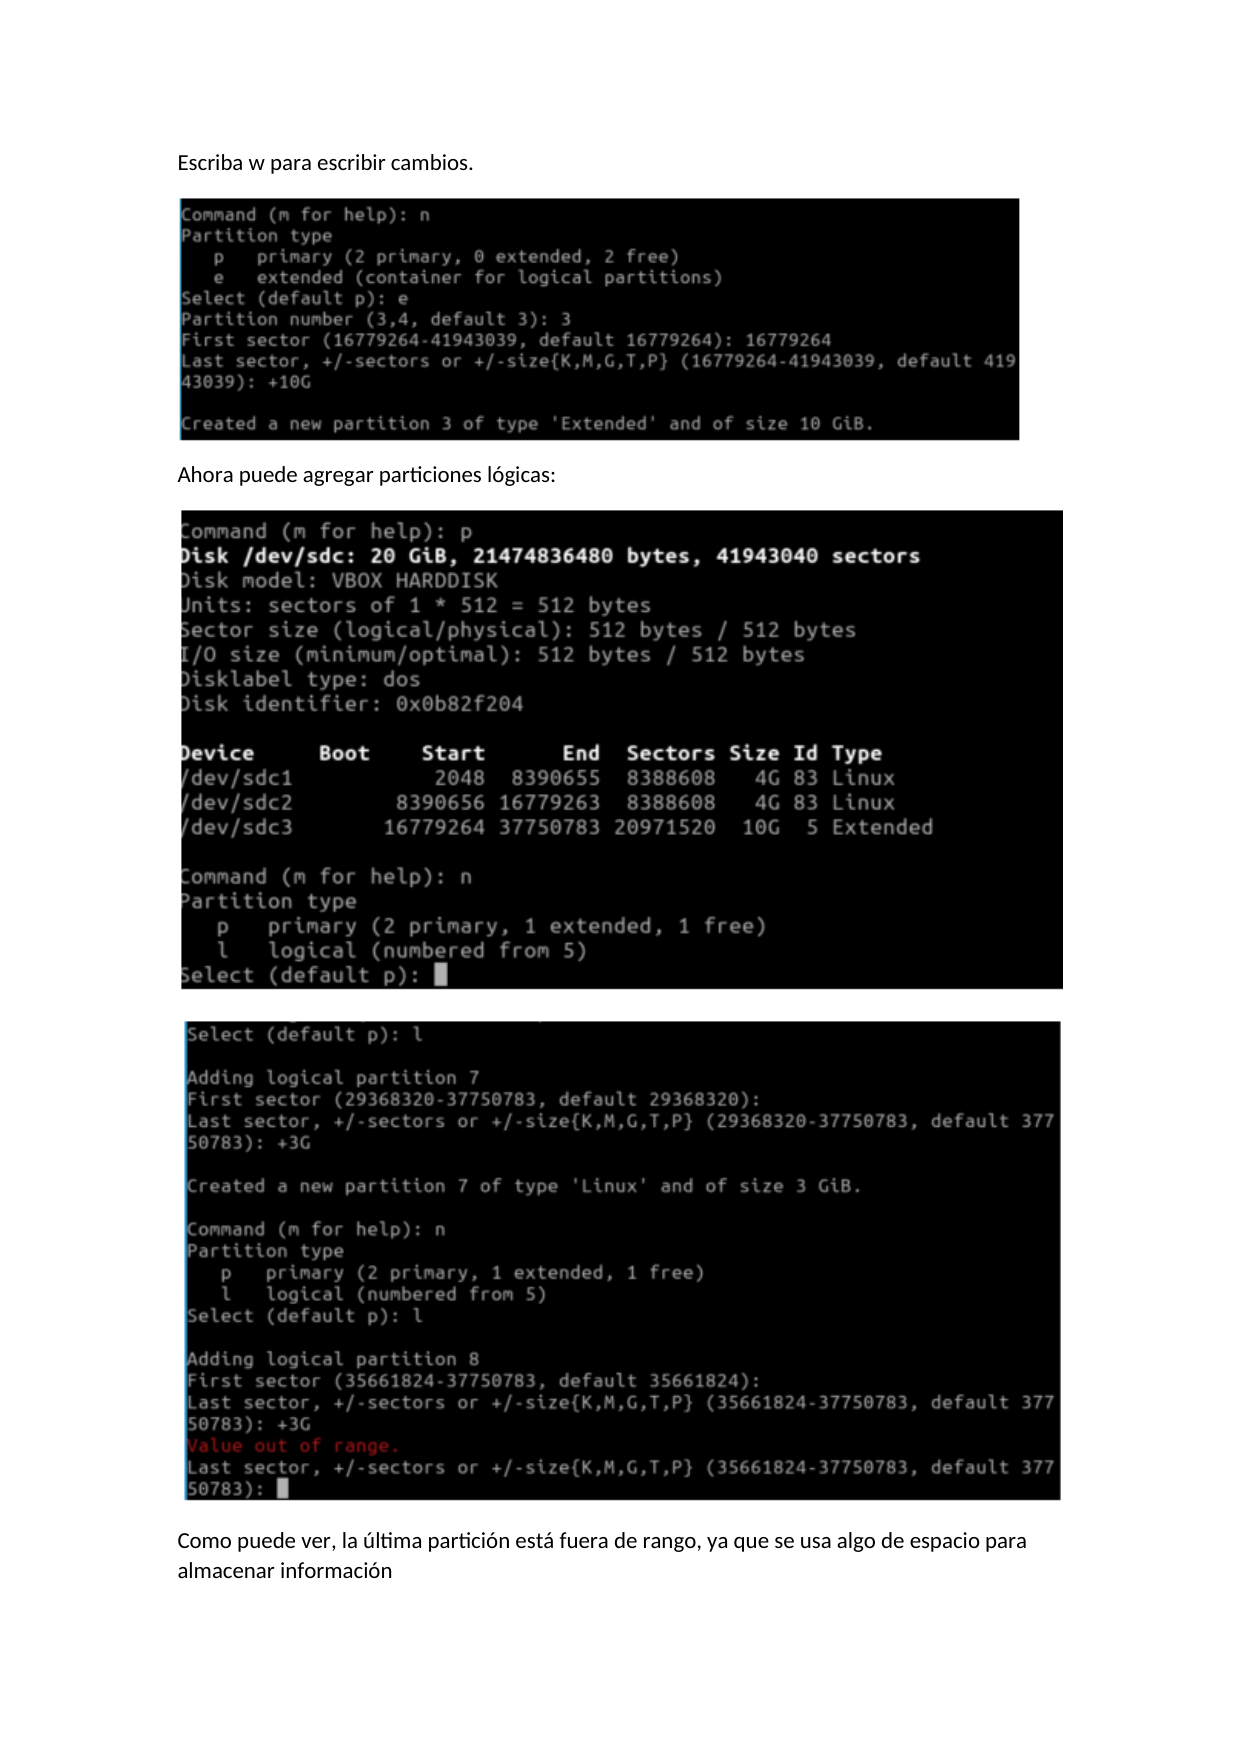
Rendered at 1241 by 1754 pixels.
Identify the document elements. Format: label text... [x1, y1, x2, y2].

text Como puede ver, la última partición está fuera de rango, ya que se usa algo de espacio para almacenar información [177, 1526, 1063, 1585]
text Escriba w para escribir cambios. [177, 148, 1063, 176]
picture [177, 507, 1063, 997]
text Ahora puede agregar particiones lógicas: [177, 460, 1063, 488]
picture [177, 1015, 1063, 1508]
picture [177, 194, 1020, 442]
